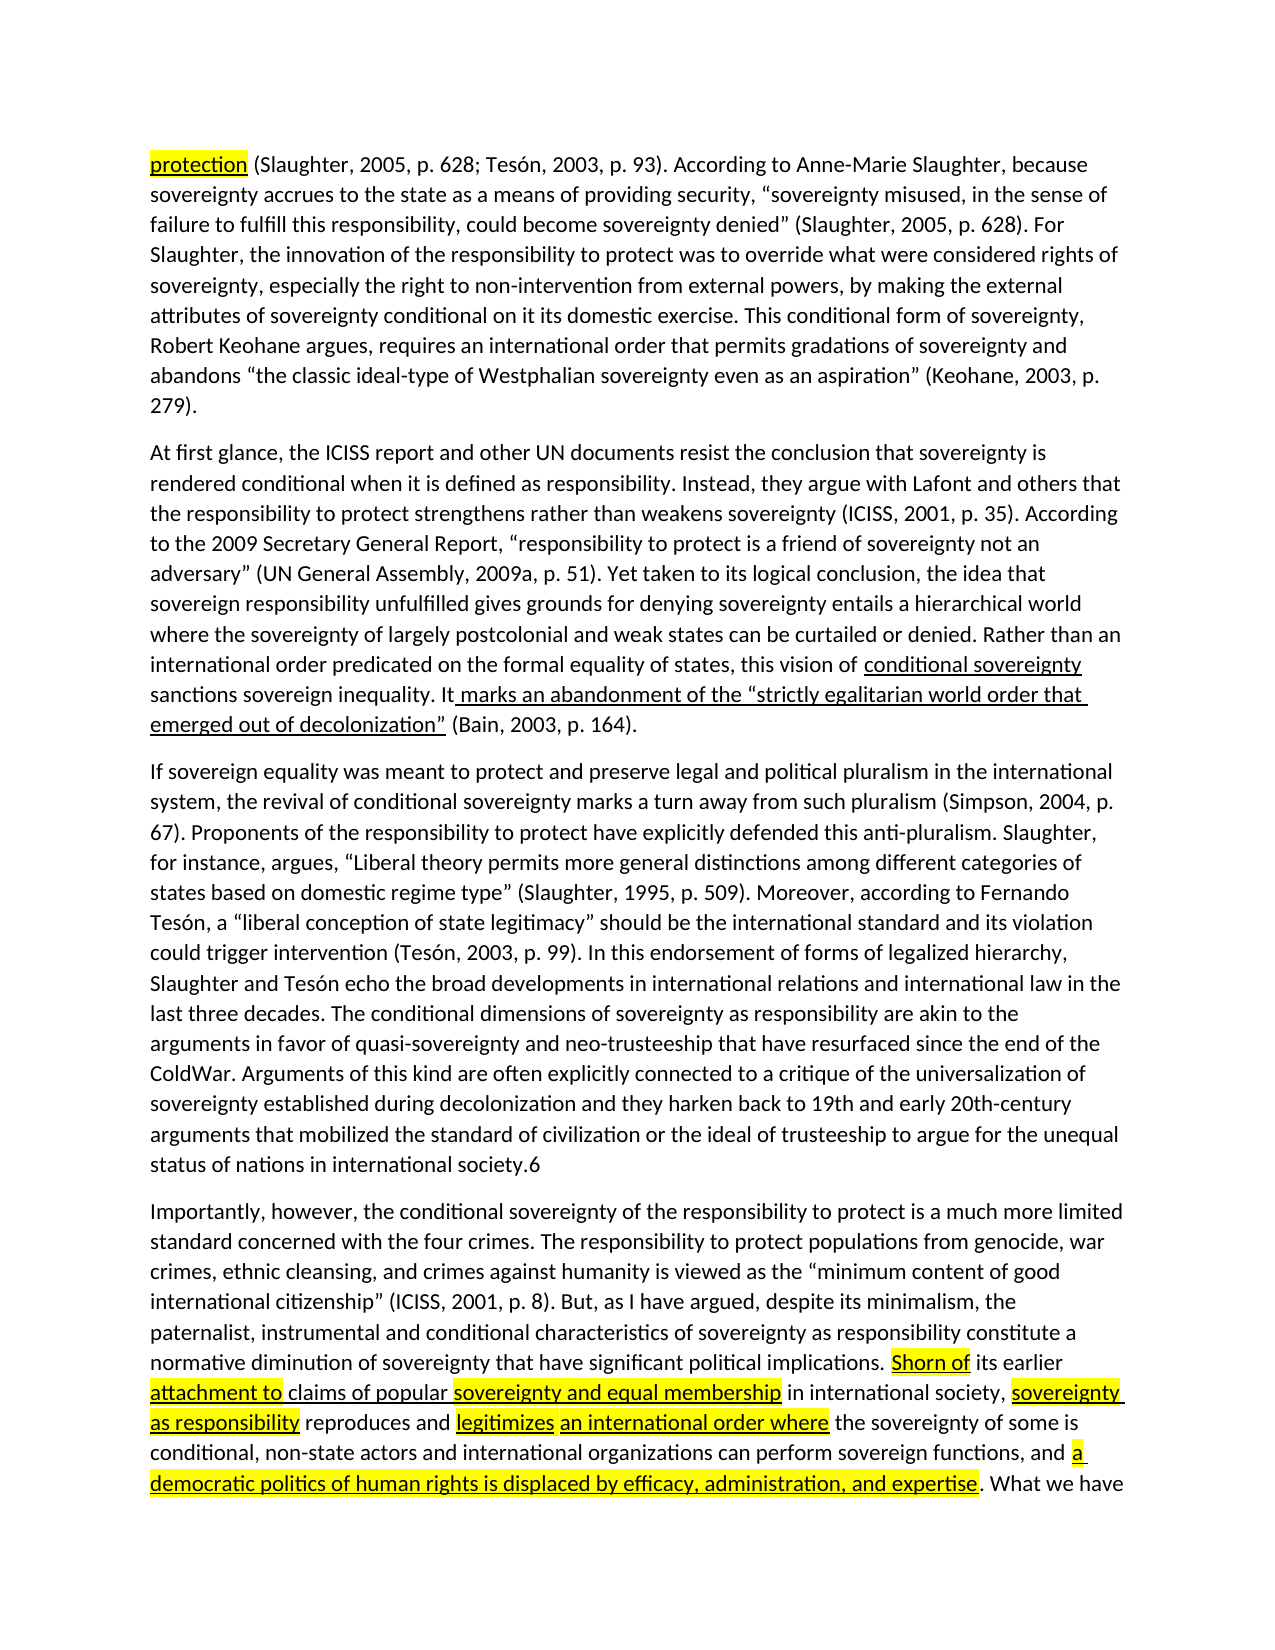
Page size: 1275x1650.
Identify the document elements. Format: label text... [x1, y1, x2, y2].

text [150, 150, 1125, 420]
text At first glance, the ICISS report and other UN documents resist the conclusion that sovereignty is rendered conditional when it is defined as responsibility. Instead, they argue with Lafont and others that the responsibility to protect strengthens rather than weakens sovereignty (ICISS, 2001, p. 35). According to the 2009 Secretary General Report, “responsibility to protect is a friend of sovereignty not an adversary” (UN General Assembly, 2009a, p. 51). Yet taken to its logical conclusion, the idea that sovereign responsibility unfulfilled gives grounds for denying sovereignty entails a hierarchical world where the sovereignty of largely postcolonial and weak states can be curtailed or denied. Rather than an international order predicated on the formal equality of states, this vision of conditional sovereignty sanctions sovereign inequality. It marks an abandonment of the “strictly egalitarian world order that emerged out of decolonization” (Bain, 2003, p. 164). [150, 438, 1125, 738]
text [150, 1197, 1125, 1497]
text If sovereign equality was meant to protect and preserve legal and political pluralism in the international system, the revival of conditional sovereignty marks a turn away from such pluralism (Simpson, 2004, p. 67). Proponents of the responsibility to protect have explicitly defended this anti-pluralism. Slaughter, for instance, argues, “Liberal theory permits more general distinctions among different categories of states based on domestic regime type” (Slaughter, 1995, p. 509). Moreover, according to Fernando Tesón, a “liberal conception of state legitimacy” should be the international standard and its violation could trigger intervention (Tesón, 2003, p. 99). In this endorsement of forms of legalized hierarchy, Slaughter and Tesón echo the broad developments in international relations and international law in the last three decades. The conditional dimensions of sovereignty as responsibility are akin to the arguments in favor of quasi-sovereignty and neo-trusteeship that have resurfaced since the end of the ColdWar. Arguments of this kind are often explicitly connected to a critique of the universalization of sovereignty established during decolonization and they harken back to 19th and early 20th-century arguments that mobilized the standard of civilization or the ideal of trusteeship to argue for the unequal status of nations in international society.6 [150, 757, 1125, 1178]
